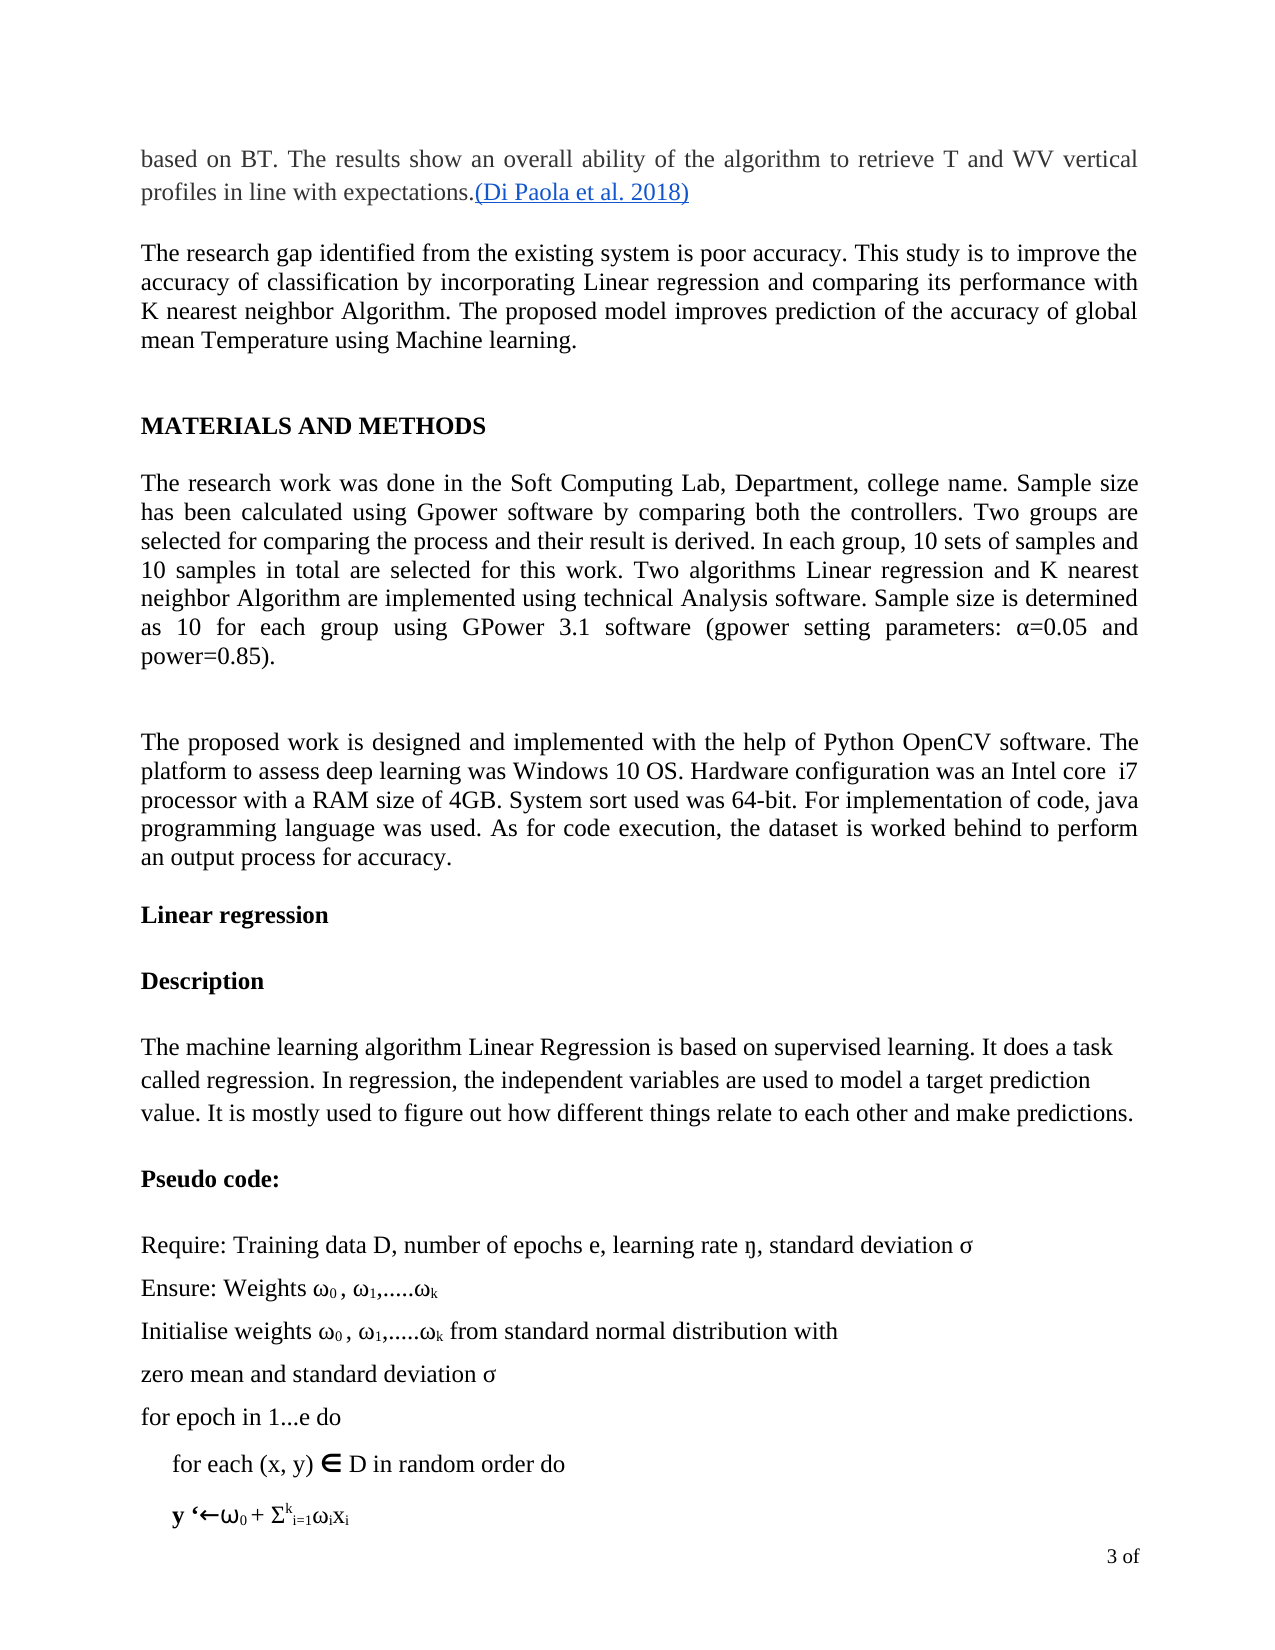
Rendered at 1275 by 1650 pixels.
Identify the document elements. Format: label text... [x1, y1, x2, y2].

text for epoch in 1...e do [141, 1402, 1139, 1431]
text Initialise weights ω0 , ω1,.....ωk from standard normal distribution with [141, 1316, 1139, 1345]
text zero mean and standard deviation σ [141, 1359, 1139, 1388]
subtitle MATERIALS AND METHODS [141, 411, 1139, 440]
text Description [141, 966, 1139, 994]
text The proposed work is designed and implemented with the help of Python OpenCV software. The platform to assess deep learning was Windows 10 OS. Hardware configuration was an Intel core i7 processor with a RAM size of 4GB. System sort used was 64-bit. For implementation of code, java programming language was used. As for code execution, the dataset is worked behind to perform an output process for accuracy. [141, 727, 1139, 871]
text The research gap identified from the existing system is poor accuracy. This study is to improve the accuracy of classification by incorporating Linear regression and comparing its performance with K nearest neighbor Algorithm. The proposed model improves prediction of the accuracy of global mean Temperature using Machine learning. [141, 238, 1139, 353]
text Require: Training data D, number of epochs e, learning rate ŋ, standard deviation σ [141, 1230, 1139, 1259]
text y ‘←ω0 + Σki=1ωixi [141, 1497, 1139, 1531]
text Ensure: Weights ω0 , ω1,.....ωk [141, 1273, 1139, 1302]
text The research work was done in the Soft Computing Lab, Department, college name. Sample size has been calculated using Gpower software by comparing both the controllers. Two groups are selected for comparing the process and their result is derived. In each group, 10 sets of samples and 10 samples in total are selected for this work. Two algorithms Linear regression and K nearest neighbor Algorithm are implemented using technical Analysis software. Sample size is determined as 10 for each group using GPower 3.1 software (gpower setting parameters: α=0.05 and power=0.85). [141, 468, 1139, 670]
text Pseudo code: [141, 1164, 1139, 1193]
text for each (x, y) ∈ D in random order do [342, 1446, 1139, 1480]
text Linear regression [141, 900, 1139, 928]
text The machine learning algorithm Linear Regression is based on supervised learning. It does a task called regression. In regression, the independent variables are used to model a target prediction value. It is mostly used to figure out how different things relate to each other and make predictions. [141, 1032, 1139, 1127]
text for each (x, y) ∈ D in random order do [141, 1446, 320, 1480]
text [141, 172, 1139, 206]
